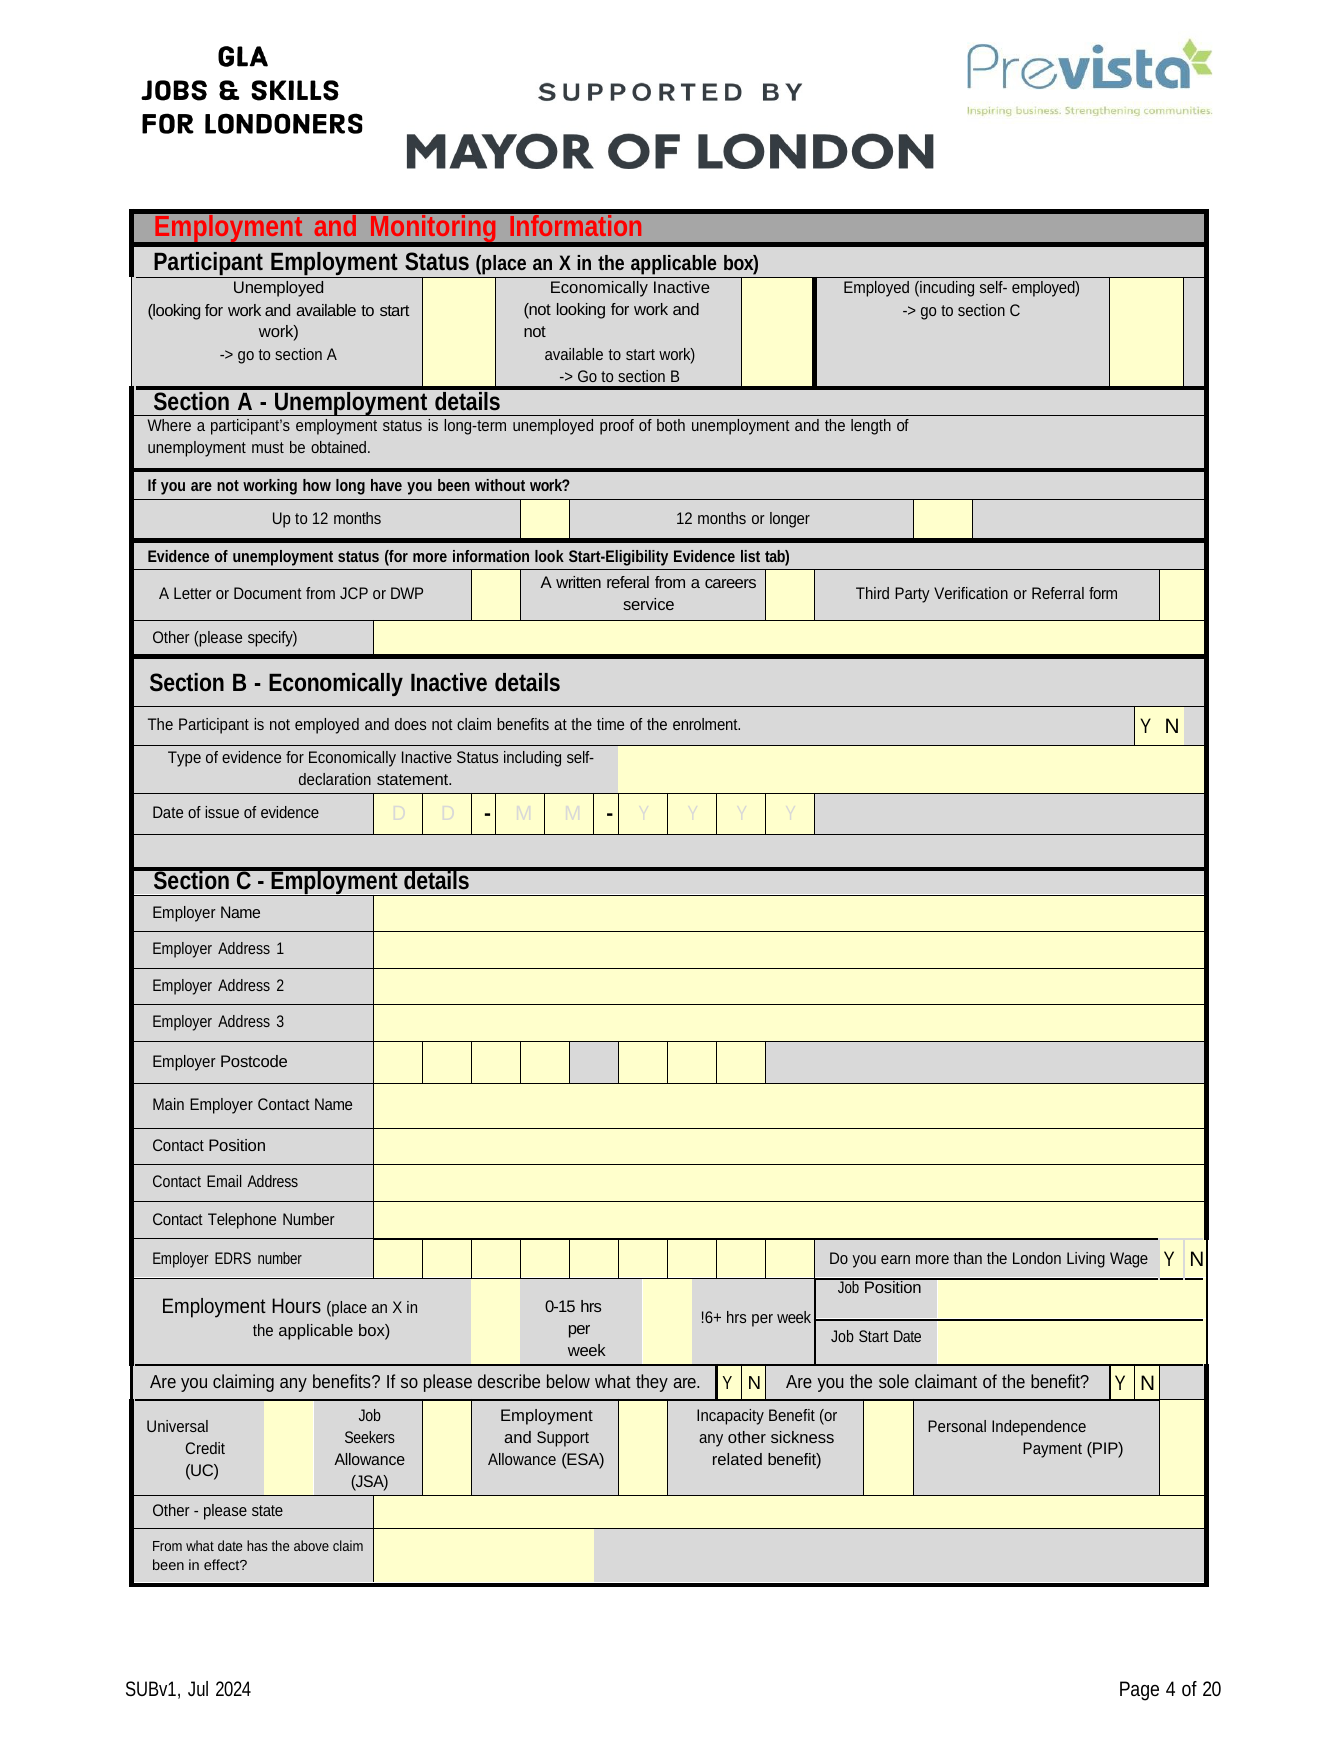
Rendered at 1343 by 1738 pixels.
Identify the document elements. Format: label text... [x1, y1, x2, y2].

table_cell [668, 1240, 716, 1277]
table_cell Universal Credit (UC) [134, 1399, 264, 1495]
table_cell [668, 1042, 716, 1083]
table_cell [618, 746, 1204, 793]
table_cell [1184, 278, 1204, 386]
table_cell [815, 794, 1204, 834]
table_cell Where a participant’s employment status is long-term unemployed proof of both unemployment and the length of unemployment must be obtained. [134, 416, 1204, 468]
table_cell [1160, 1400, 1204, 1495]
table_cell Employed (incuding self- employed) -> go to section C [817, 278, 1109, 386]
table_cell D [423, 794, 471, 834]
table_cell [374, 621, 1204, 654]
table_cell Incapacity Benefit (or any other sickness related benefit) [668, 1401, 863, 1495]
table_cell Are you the sole claimant of the benefit? [766, 1366, 1109, 1399]
table_cell If you are not working how long have you been without work? [134, 472, 1204, 499]
table_cell Do you earn more than the London Living Wage [815, 1240, 1158, 1277]
table_cell [1110, 278, 1183, 386]
table_cell Unemployed (looking for work and available to start work) -> go to section A [132, 277, 422, 386]
table_cell Employer Postcode [134, 1042, 373, 1083]
table_cell [472, 570, 520, 620]
table_cell N [1185, 1238, 1206, 1277]
table_cell Main Employer Contact Name [134, 1084, 373, 1128]
table_cell Employer Address 1 [134, 932, 373, 968]
table_cell [521, 500, 569, 538]
table_cell Contact Telephone Number [134, 1202, 373, 1238]
table_cell [766, 570, 814, 620]
table_cell Job Start Date [816, 1321, 937, 1364]
table_cell [374, 896, 1204, 931]
table_cell [766, 1240, 814, 1277]
table_cell [742, 278, 812, 386]
table_cell Job Position [816, 1280, 937, 1318]
table_cell [570, 1240, 618, 1277]
table_cell [374, 969, 1204, 1004]
table_cell [1184, 707, 1204, 745]
table_cell Y [766, 794, 814, 834]
table_cell Y [1160, 1240, 1183, 1277]
table_cell [374, 1165, 1204, 1201]
table_cell [717, 1240, 765, 1277]
table_cell [374, 1084, 1204, 1128]
picture [406, 82, 934, 169]
table_cell Employment Hours (place an X in the applicable box) [134, 1279, 471, 1364]
table_cell [423, 1240, 471, 1277]
table_cell [134, 835, 1204, 866]
table_cell [619, 1042, 667, 1083]
table_cell Y [718, 1366, 741, 1399]
table_cell Employment and Support Allowance (ESA) [472, 1401, 618, 1495]
table_cell 0-15 hrs per week [520, 1279, 642, 1364]
table_cell Are you claiming any benefits? If so please describe below what they are. [133, 1364, 715, 1399]
table_cell The Participant is not employed and does not claim benefits at the time of the enrolment. [134, 707, 1134, 745]
table_cell [423, 1401, 471, 1495]
table_cell [938, 1278, 1206, 1318]
table_cell Y [1111, 1366, 1134, 1399]
table_cell Y [717, 794, 765, 834]
table_cell [1160, 1364, 1204, 1399]
table_cell [374, 1005, 1204, 1041]
table_cell [264, 1401, 313, 1495]
table_cell Y [668, 794, 716, 834]
table_cell Type of evidence for Economically Inactive Status including self- declaration statement. [134, 746, 618, 793]
table_cell Third Party Verification or Referral form [815, 570, 1159, 620]
table_cell - [472, 794, 495, 834]
table_cell From what date has the above claim been in effect? [134, 1529, 373, 1582]
table_cell Job Seekers Allowance (JSA) [314, 1401, 422, 1495]
table_cell N [742, 1366, 765, 1399]
table_cell Personal Independence Payment (PIP) [914, 1401, 1159, 1495]
table_cell Section A - Unemployment details [134, 386, 1204, 415]
table_cell [717, 1042, 765, 1083]
table_cell [472, 1042, 520, 1083]
table_cell Employer Address 3 [134, 1005, 373, 1041]
table_cell [973, 500, 1204, 538]
table_cell Up to 12 months [134, 500, 520, 538]
table_cell [619, 1401, 667, 1495]
table_cell Section B - Economically Inactive details [134, 659, 1204, 706]
table_cell Date of issue of evidence [134, 794, 373, 834]
table_cell [521, 1240, 569, 1277]
table_cell [374, 1240, 422, 1277]
table_cell [423, 278, 495, 386]
table_cell N [1135, 1366, 1159, 1399]
table_cell [374, 1042, 422, 1083]
table_cell M [545, 794, 593, 834]
table_cell [471, 1279, 520, 1364]
table_cell [374, 1496, 1204, 1528]
table_cell A written referal from a careers service [521, 570, 765, 620]
table_cell Employer Name [134, 896, 373, 931]
table_cell Y [1135, 707, 1159, 745]
table_cell A Letter or Document from JCP or DWP [134, 570, 471, 620]
table_cell !6+ hrs per week [692, 1279, 814, 1364]
table_cell [914, 500, 972, 538]
table_cell [594, 1529, 1204, 1582]
table_cell Section C - Employment details [134, 871, 1204, 894]
table_cell [570, 1042, 618, 1083]
table_cell [619, 1240, 667, 1277]
table_cell D [374, 794, 422, 834]
table_cell 12 months or longer [570, 500, 913, 538]
table_cell Contact Email Address [134, 1165, 373, 1201]
table_cell [938, 1319, 1206, 1364]
table_cell Participant Employment Status (place an X in the applicable box) [134, 247, 1204, 277]
table_cell Other - please state [134, 1496, 373, 1528]
table_cell Y [619, 794, 667, 834]
picture [141, 46, 363, 134]
table_cell [766, 1042, 1204, 1083]
table_cell [521, 1042, 569, 1083]
table_cell [472, 1240, 520, 1277]
table_cell Evidence of unemployment status (for more information look Start-Eligibility Evidence list tab) [134, 543, 1204, 569]
table_header Employment and Monitoring Information [134, 214, 1204, 242]
table_cell [374, 1129, 1204, 1164]
table_cell [374, 1202, 1204, 1238]
table_cell [1160, 570, 1204, 620]
table_cell Economically Inactive (not looking for work and not available to start work) -> Go to section B [496, 278, 741, 386]
table_cell Employer EDRS number [134, 1239, 373, 1277]
table_cell [374, 1529, 594, 1582]
table_cell N [1159, 707, 1184, 745]
table_cell [423, 1042, 471, 1083]
table_cell Other (please specify) [134, 621, 373, 654]
table_cell [864, 1401, 913, 1495]
table_cell M [496, 794, 544, 834]
table_cell [643, 1279, 692, 1364]
table_cell Contact Position [134, 1129, 373, 1164]
table_cell Employer Address 2 [134, 969, 373, 1004]
table_cell [374, 932, 1204, 968]
picture [967, 31, 1213, 124]
table_cell - [594, 794, 618, 834]
